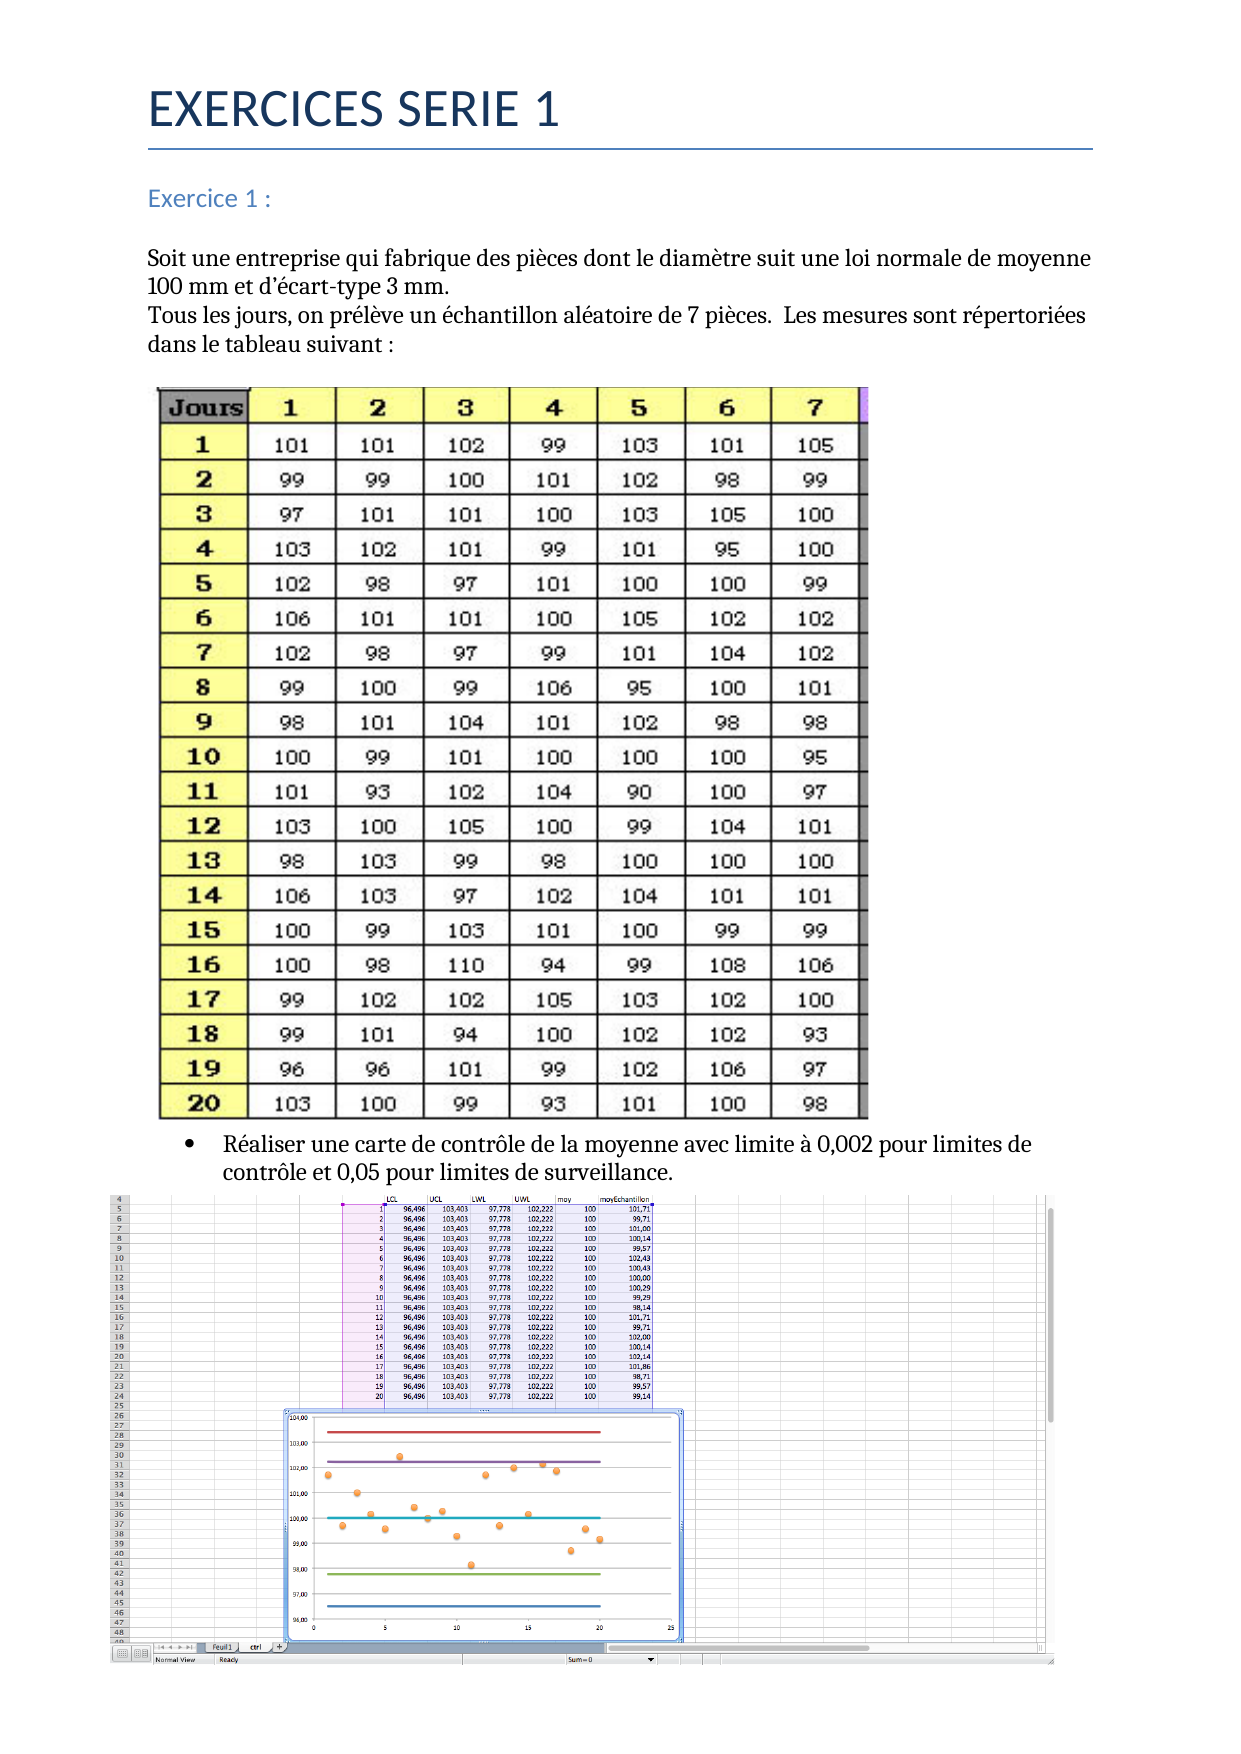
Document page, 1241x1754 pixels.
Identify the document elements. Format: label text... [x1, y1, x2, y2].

title EXERCICES SERIE 1 [148, 74, 1093, 148]
text Soit une entreprise qui fabrique des pièces dont le diamètre suit une loi normale de moyenne 100 mm et d’écart-type 3 mm. Tous les jours, on prélève un échantillon aléatoire de 7 pièces. Les mesures sont répertoriées dans le tableau suivant : [148, 243, 1093, 387]
subtitle Exercice 1 : [148, 182, 1093, 215]
list Réaliser une carte de contrôle de la moyenne avec limite à 0,002 pour limites de contrôle et 0,05 pour limites de surveillance. [185, 1129, 1093, 1187]
picture [110, 1195, 1055, 1665]
picture [147, 387, 869, 1130]
